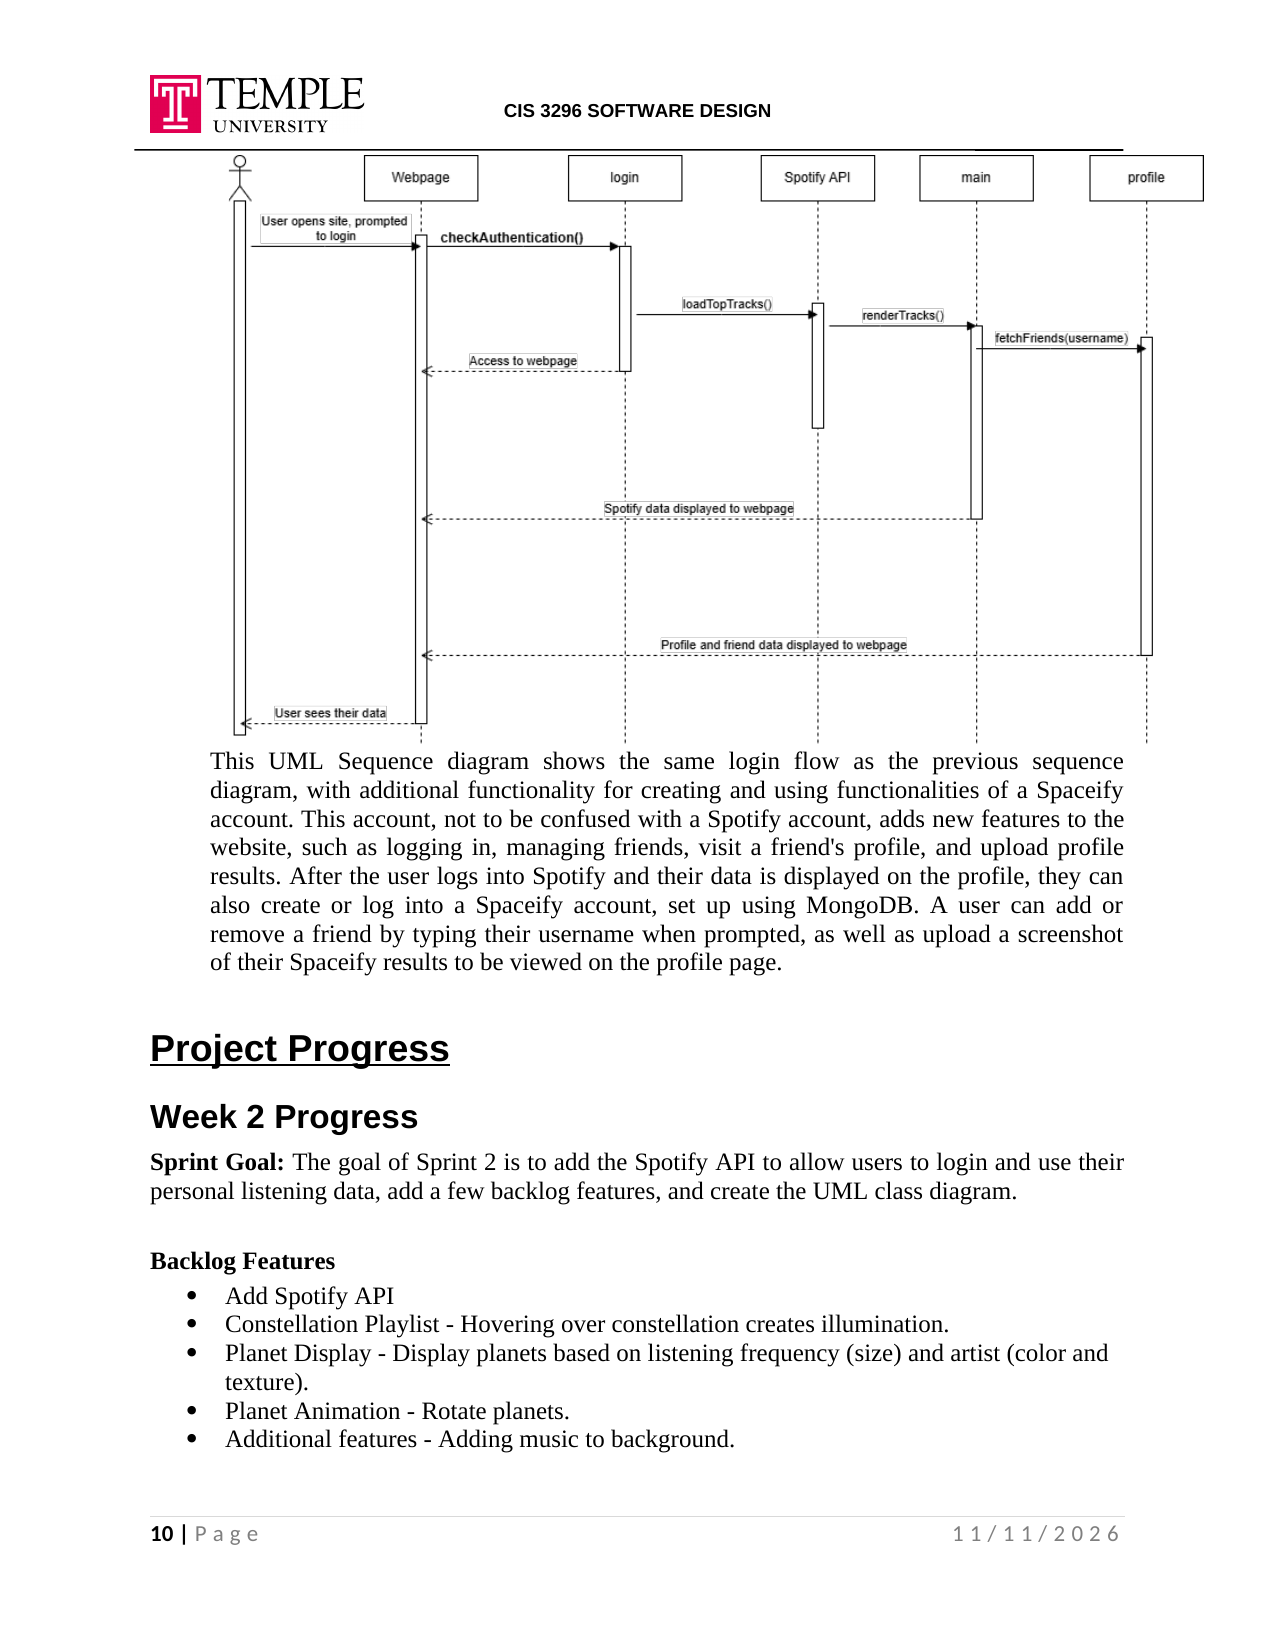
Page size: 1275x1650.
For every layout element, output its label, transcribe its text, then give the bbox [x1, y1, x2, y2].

subtitle Week 2 Progress [150, 1097, 1125, 1135]
text This UML Sequence diagram shows the same login flow as the previous sequence diagram, with additional functionality for creating and using functionalities of a Spaceify account. This account, not to be confused with a Spotify account, adds new features to the website, such as logging in, managing friends, visit a friend's profile, and upload profile results. After the user logs into Spotify and their data is displayed on the profile, they can also create or log into a Spaceify account, set up using MongoDB. A user can add or remove a friend by typing their username when prompted, as well as upload a screenshot of their Spaceify results to be viewed on the profile page. [210, 156, 1125, 976]
list Additional features - Adding music to background. [187, 1424, 1125, 1453]
picture [150, 75, 365, 133]
subtitle Project Progress [150, 1026, 1125, 1069]
list Constellation Playlist - Hovering over constellation creates illumination. [187, 1309, 1125, 1338]
list Planet Display - Display planets based on listening frequency (size) and artist (color and texture). [187, 1338, 1125, 1396]
list Planet Animation - Rotate planets. [187, 1396, 1125, 1424]
text Sprint Goal: The goal of Sprint 2 is to add the Spotify API to allow users to login and use their personal listening data, add a few backlog features, and create the UML class diagram. [150, 1147, 1125, 1204]
text Backlog Features [150, 1246, 1125, 1274]
list Add Spotify API [187, 1281, 1125, 1309]
